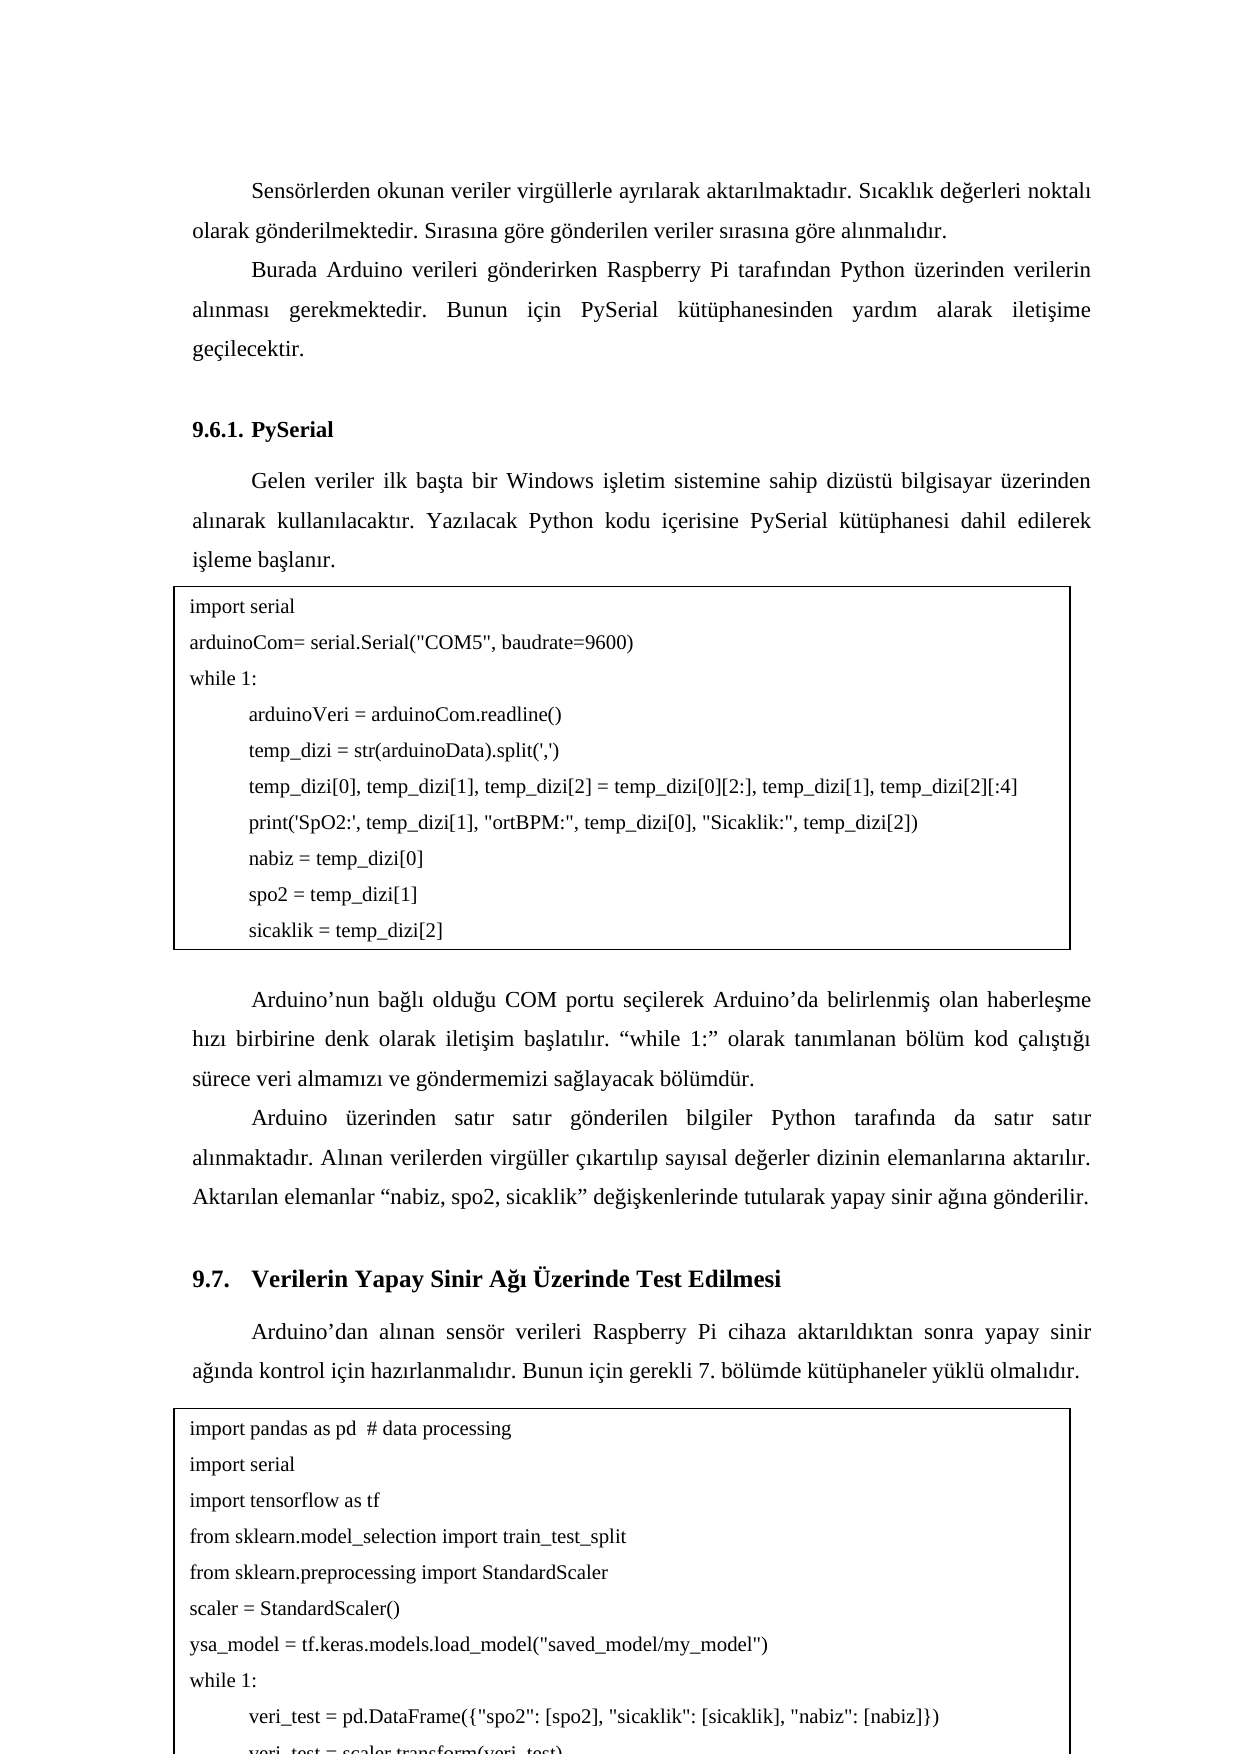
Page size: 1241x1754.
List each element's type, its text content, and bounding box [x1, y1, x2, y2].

text Arduino’dan alınan sensör verileri Raspberry Pi cihaza aktarıldıktan sonra yapay sinir ağında kontrol için hazırlanmalıdır. Bunun için gerekli 7. bölümde kütüphaneler yüklü olmalıdır. [192, 1318, 1092, 1384]
text Gelen veriler ilk başta bir Windows işletim sistemine sahip dizüstü bilgisayar üzerinden alınarak kullanılacaktır. Yazılacak Python kodu içerisine PySerial kütüphanesi dahil edilerek işleme başlanır. [192, 468, 1092, 573]
list PySerial [192, 416, 1092, 443]
list Verilerin Yapay Sinir Ağı Üzerinde Test Edilmesi [192, 1264, 1092, 1293]
text Sensörlerden okunan veriler virgüllerle ayrılarak aktarılmaktadır. Sıcaklık değerleri noktalı olarak gönderilmektedir. Sırasına göre gönderilen veriler sırasına göre alınmalıdır. [192, 177, 1092, 243]
text Burada Arduino verileri gönderirken Raspberry Pi tarafından Python üzerinden verilerin alınması gerekmektedir. Bunun için PySerial kütüphanesinden yardım alarak iletişime geçilecektir. [192, 256, 1092, 361]
text Arduino’nun bağlı olduğu COM portu seçilerek Arduino’da belirlenmiş olan haberleşme hızı birbirine denk olarak iletişim başlatılır. “while 1:” olarak tanımlanan bölüm kod çalıştığı sürece veri almamızı ve göndermemizi sağlayacak bölümdür. [192, 586, 1092, 1091]
text Arduino üzerinden satır satır gönderilen bilgiler Python tarafında da satır satır alınmaktadır. Alınan verilerden virgüller çıkartılıp sayısal değerler dizinin elemanlarına aktarılır. Aktarılan elemanlar “nabiz, spo2, sicaklik” değişkenlerinde tutularak yapay sinir ağına gönderilir. [192, 1104, 1092, 1209]
